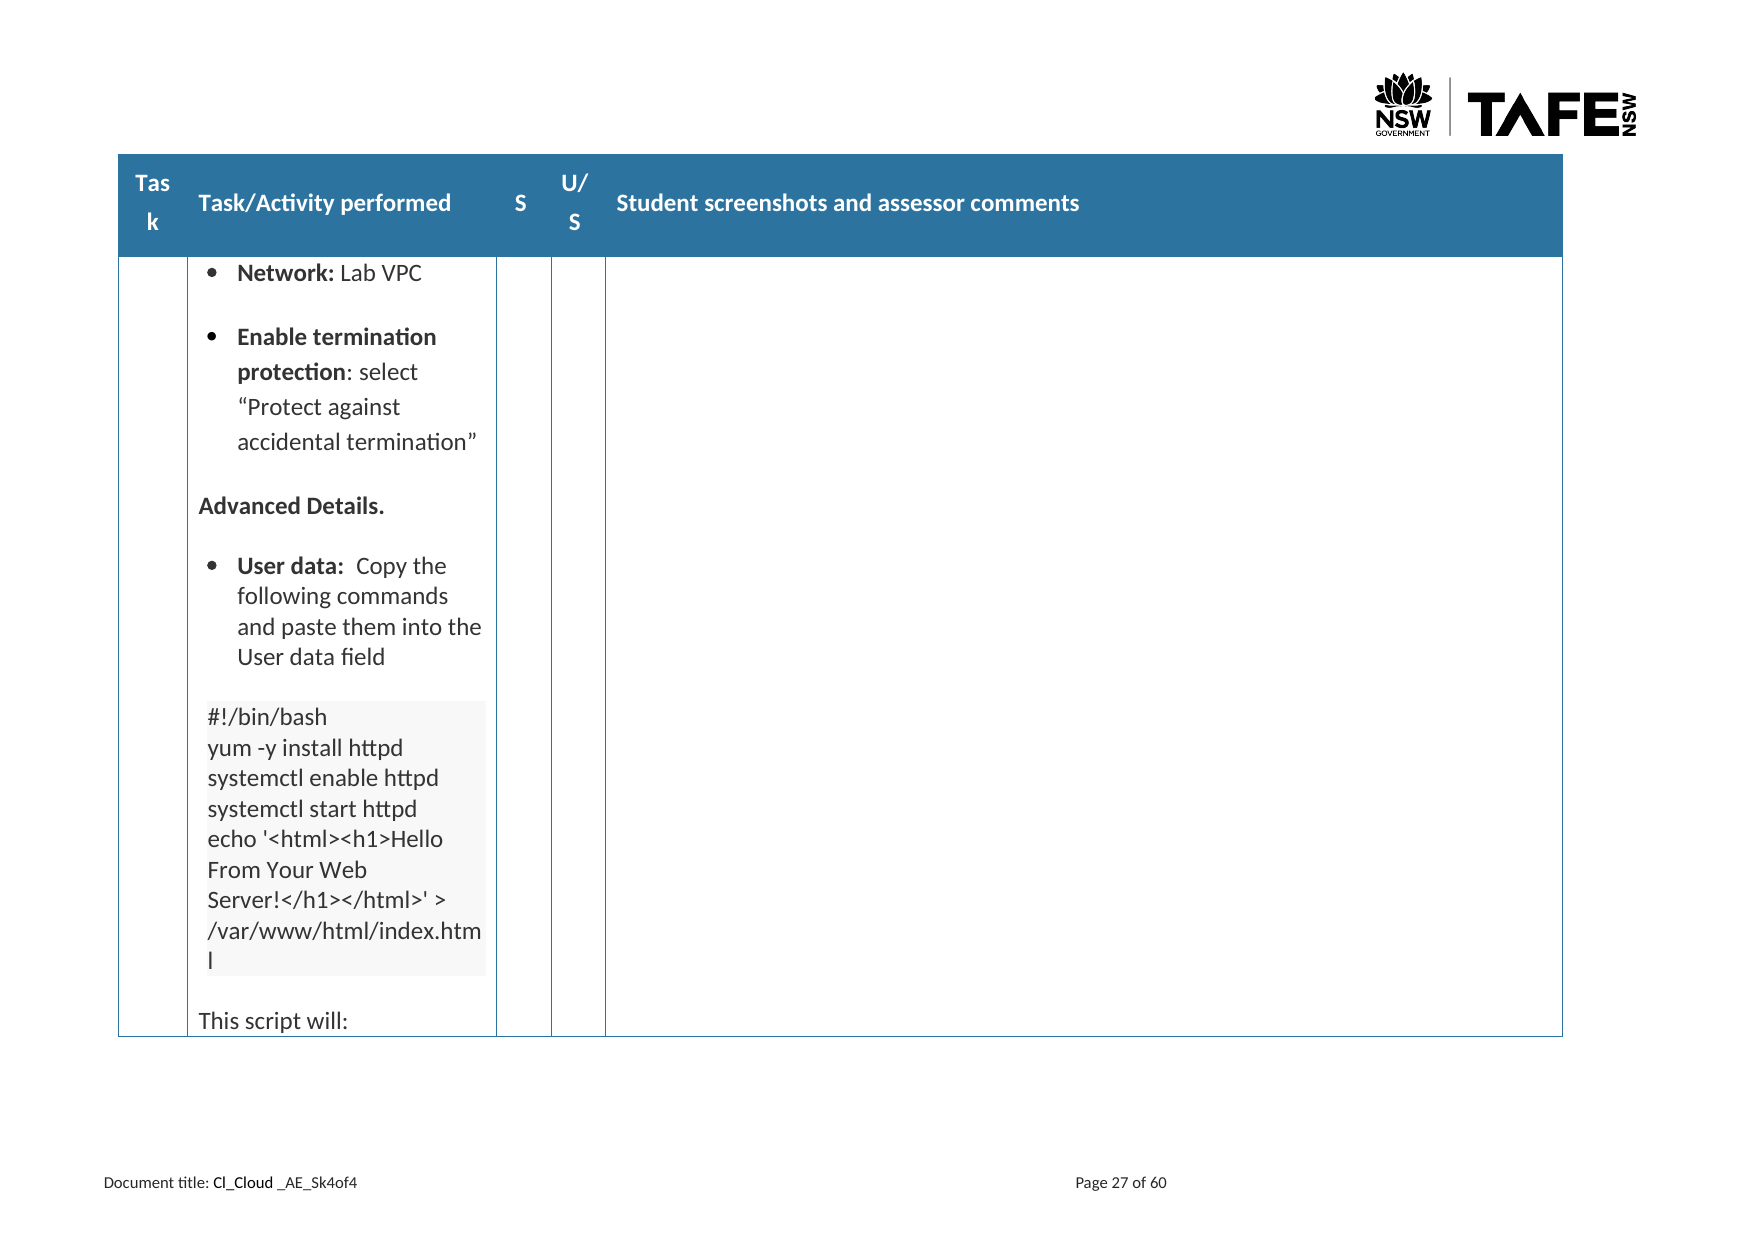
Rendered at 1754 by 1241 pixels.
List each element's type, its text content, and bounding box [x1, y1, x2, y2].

table_cell [552, 257, 605, 1036]
table_cell [119, 257, 187, 1036]
table_header Task [119, 155, 187, 256]
table_header Task/Activity performed [188, 155, 496, 256]
table_header S [497, 155, 543, 256]
table_cell [606, 257, 1562, 1036]
table_cell [497, 257, 551, 1036]
table_header U/S [544, 155, 605, 256]
table_header Student screenshots and assessor comments [606, 155, 1562, 256]
table_cell Network: Lab VPC Enable termination protection: select “Protect against accidental termination” Advanced Details. User data: Copy the following commands and paste them into the User data field #!/bin/bash yum -y install httpd systemctl enable httpd systemctl start httpd echo '<html><h1>Hello From Your Web Server!</h1></html>' > /var/www/html/index.html This script will: [188, 257, 496, 1036]
picture [1375, 71, 1636, 137]
